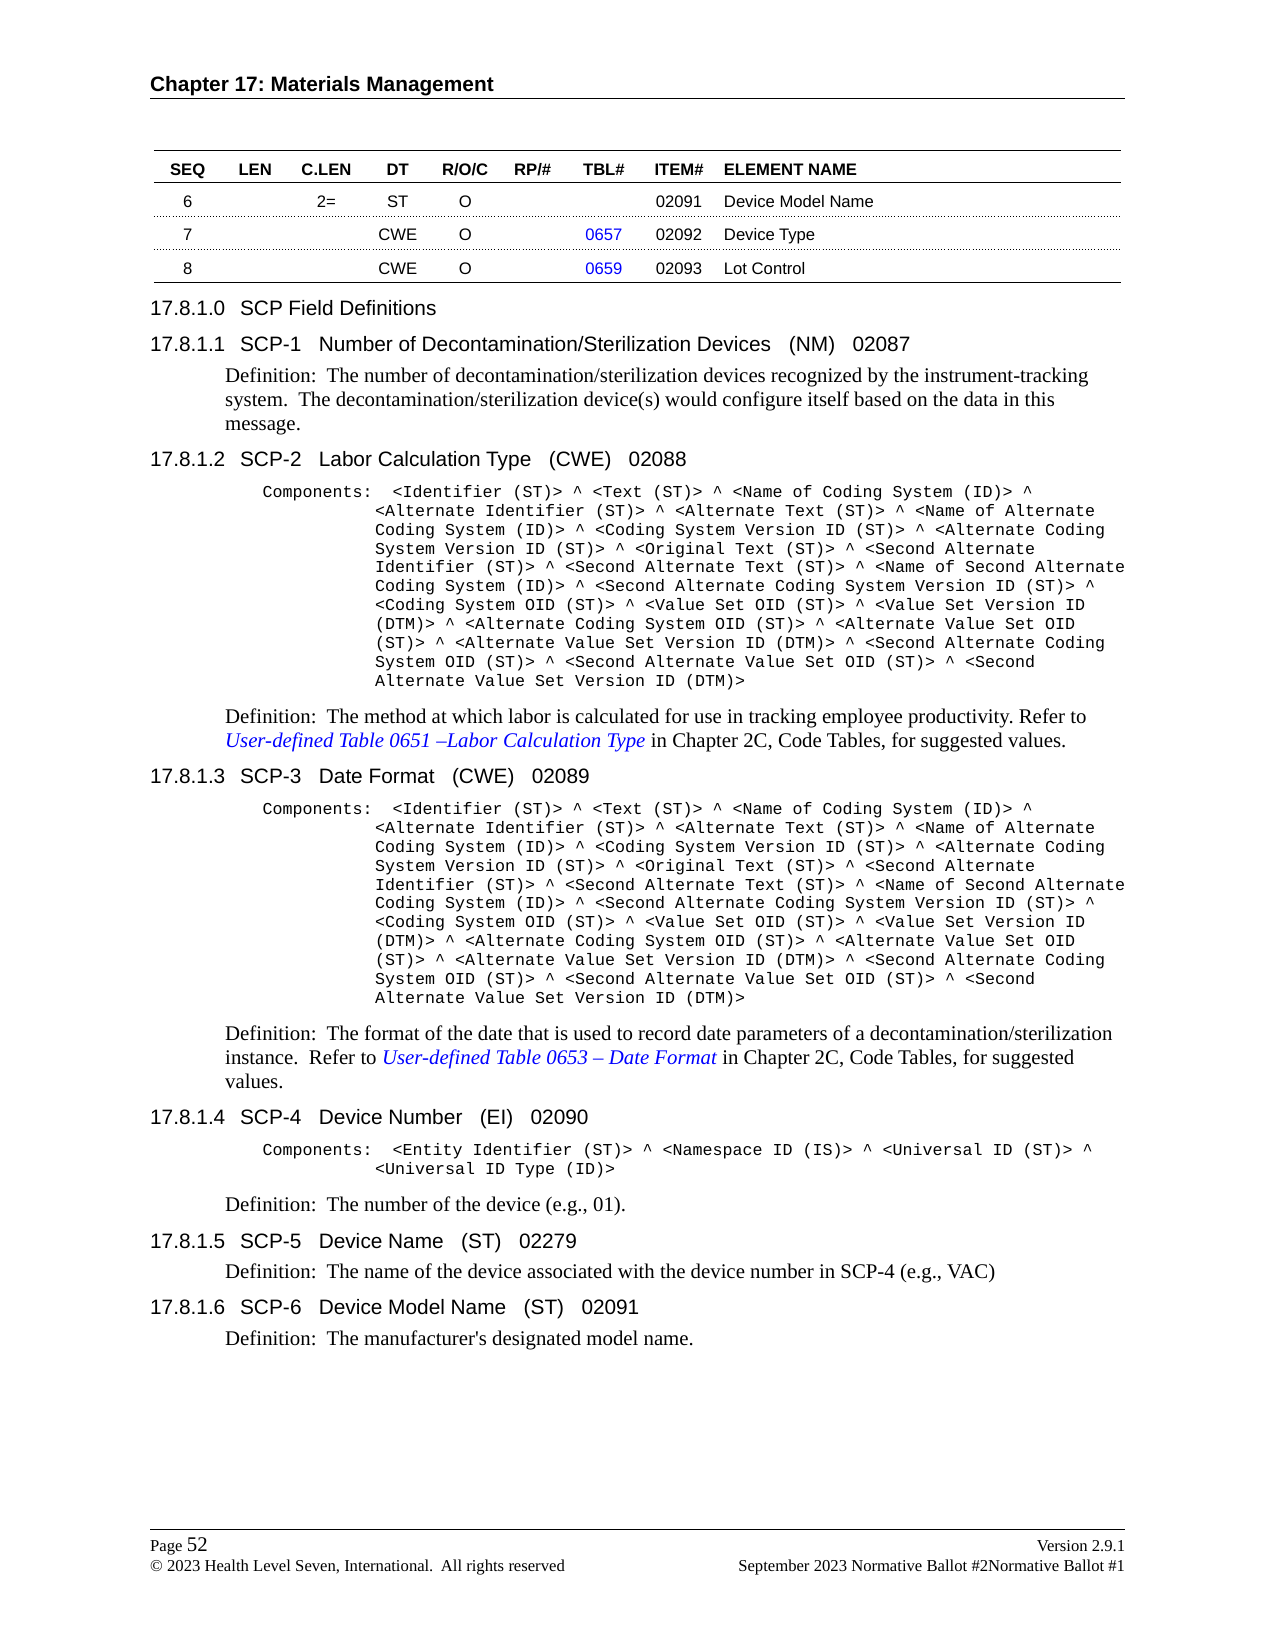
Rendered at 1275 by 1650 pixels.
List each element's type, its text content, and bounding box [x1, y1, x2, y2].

text Components: <Entity Identifier (ST)> ^ <Namespace ID (IS)> ^ <Universal ID (ST)> ^ <Universal ID Type (ID)> [262, 1142, 1125, 1179]
subtitle SCP-6 Device Model Name (ST) 02091 [150, 1295, 1125, 1319]
text Definition: The number of decontamination/sterilization devices recognized by the instrument-tracking system. The decontamination/sterilization device(s) would configure itself based on the data in this message. [225, 362, 1125, 435]
text Definition: The format of the date that is used to record date parameters of a decontamination/sterilization instance. Refer to User-defined Table 0653 – Date Format in Chapter 2C, Code Tables, for suggested values. [225, 1021, 1125, 1093]
subtitle SCP Field Definitions [150, 296, 1125, 320]
text Definition: The manufacturer's designated model name. [225, 1325, 1125, 1349]
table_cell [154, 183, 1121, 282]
text Definition: The number of the device (e.g., 01). [225, 1192, 1125, 1216]
subtitle SCP-5 Device Name (ST) 02279 [150, 1228, 1125, 1252]
text Components: <Identifier (ST)> ^ <Text (ST)> ^ <Name of Coding System (ID)> ^ <Alternate Identifier (ST)> ^ <Alternate Text (ST)> ^ <Name of Alternate Coding System (ID)> ^ <Coding System Version ID (ST)> ^ <Alternate Coding System Version ID (ST)> ^ <Original Text (ST)> ^ <Second Alternate Identifier (ST)> ^ <Second Alternate Text (ST)> ^ <Name of Second Alternate Coding System (ID)> ^ <Second Alternate Coding System Version ID (ST)> ^ <Coding System OID (ST)> ^ <Value Set OID (ST)> ^ <Value Set Version ID (DTM)> ^ <Alternate Coding System OID (ST)> ^ <Alternate Value Set OID (ST)> ^ <Alternate Value Set Version ID (DTM)> ^ <Second Alternate Coding System OID (ST)> ^ <Second Alternate Value Set OID (ST)> ^ <Second Alternate Value Set Version ID (DTM)> [262, 484, 1125, 691]
text Definition: The method at which labor is calculated for use in tracking employee productivity. Refer to User-defined Table 0651 –Labor Calculation Type in Chapter 2C, Code Tables, for suggested values. [225, 703, 1125, 752]
subtitle SCP-1 Number of Decontamination/Sterilization Devices (NM) 02087 [150, 332, 1125, 356]
subtitle SCP-4 Device Number (EI) 02090 [150, 1105, 1125, 1129]
text Components: <Identifier (ST)> ^ <Text (ST)> ^ <Name of Coding System (ID)> ^ <Alternate Identifier (ST)> ^ <Alternate Text (ST)> ^ <Name of Alternate Coding System (ID)> ^ <Coding System Version ID (ST)> ^ <Alternate Coding System Version ID (ST)> ^ <Original Text (ST)> ^ <Second Alternate Identifier (ST)> ^ <Second Alternate Text (ST)> ^ <Name of Second Alternate Coding System (ID)> ^ <Second Alternate Coding System Version ID (ST)> ^ <Coding System OID (ST)> ^ <Value Set OID (ST)> ^ <Value Set Version ID (DTM)> ^ <Alternate Coding System OID (ST)> ^ <Alternate Value Set OID (ST)> ^ <Alternate Value Set Version ID (DTM)> ^ <Second Alternate Coding System OID (ST)> ^ <Second Alternate Value Set OID (ST)> ^ <Second Alternate Value Set Version ID (DTM)> [262, 801, 1125, 1008]
subtitle SCP-2 Labor Calculation Type (CWE) 02088 [150, 447, 1125, 471]
text Definition: The name of the device associated with the device number in SCP-4 (e.g., VAC) [225, 1259, 1125, 1283]
subtitle SCP-3 Date Format (CWE) 02089 [150, 764, 1125, 788]
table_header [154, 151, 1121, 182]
